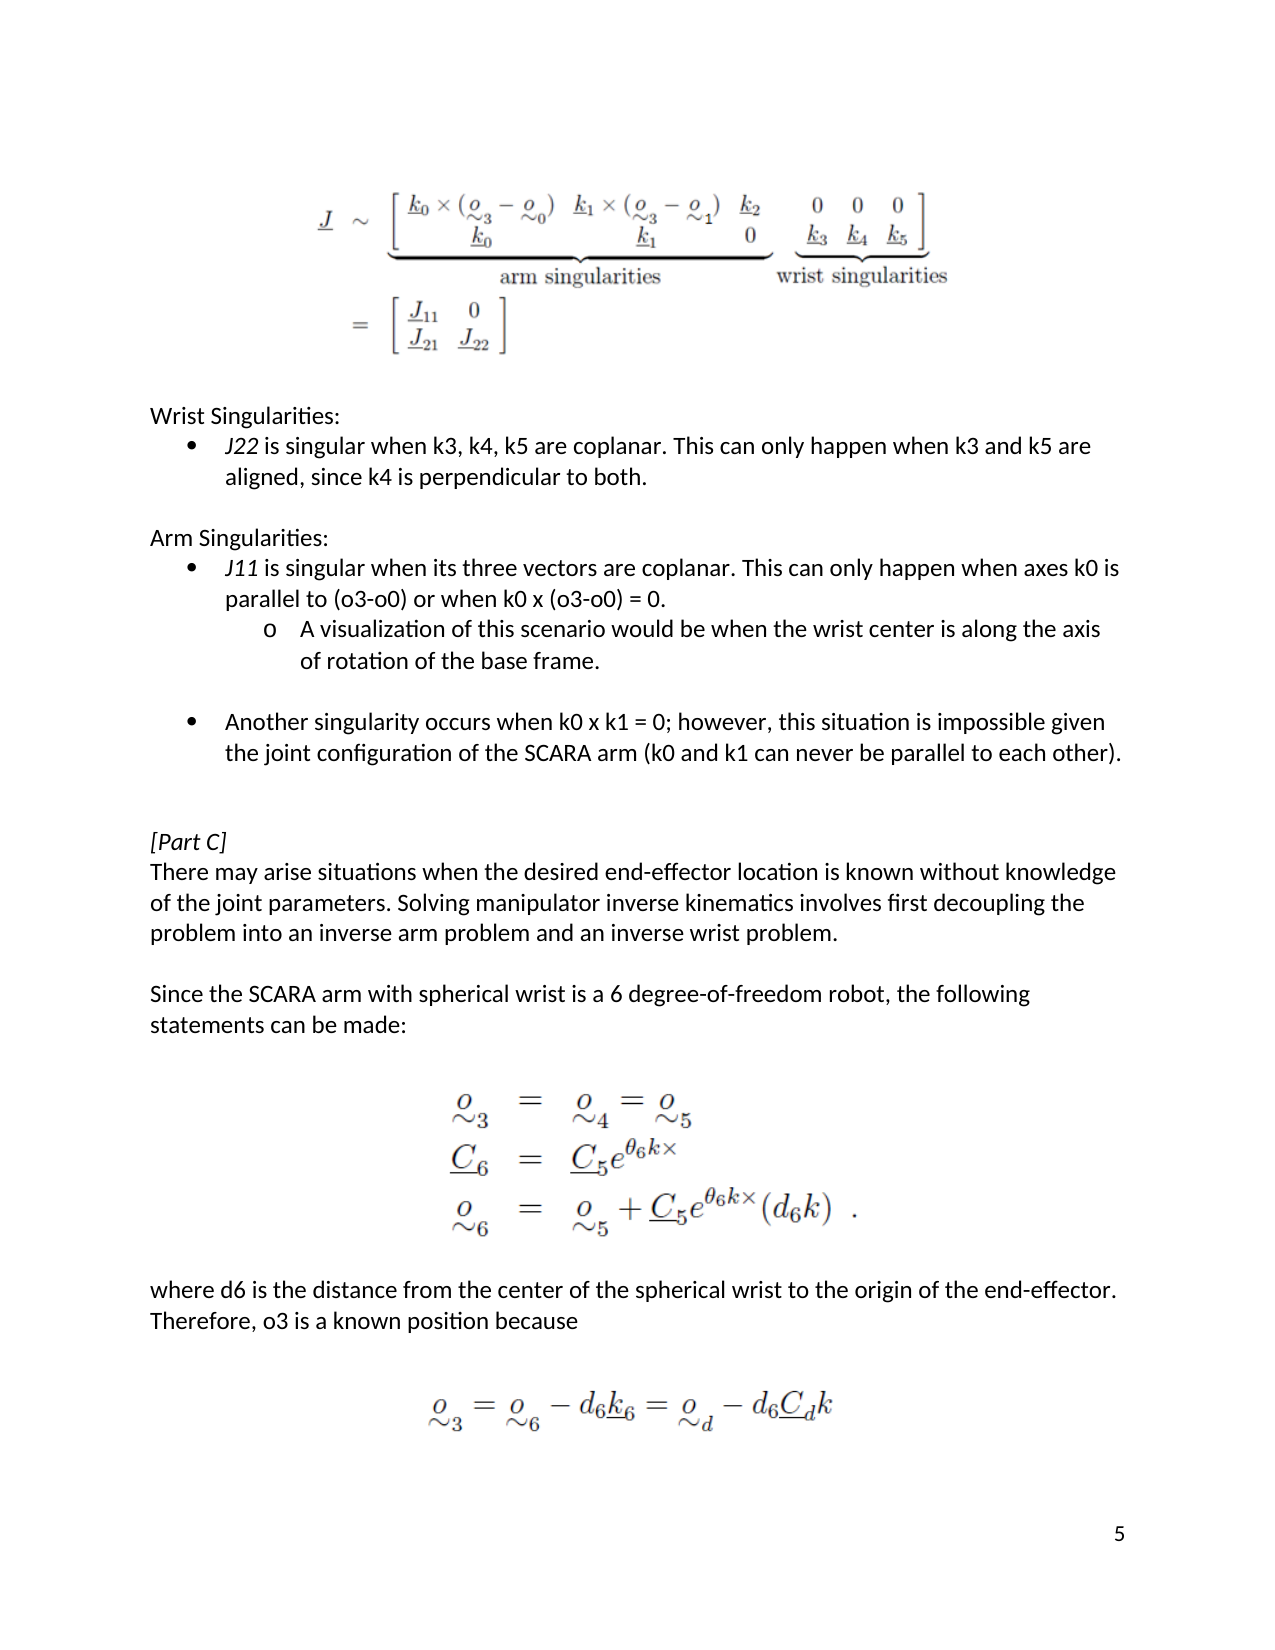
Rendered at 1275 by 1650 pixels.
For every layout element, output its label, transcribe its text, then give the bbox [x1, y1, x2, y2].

picture [415, 1070, 860, 1244]
picture [313, 180, 962, 370]
list Another singularity occurs when k0 x k1 = 0; however, this situation is impossible given the joint configuration of the SCARA arm (k0 and k1 can never be parallel to each other). [187, 706, 1125, 767]
text [Part C] [150, 826, 1125, 856]
text There may arise situations when the desired end-effector location is known without knowledge of the joint parameters. Solving manipulator inverse kinematics involves first decoupling the problem into an inverse arm problem and an inverse wrist problem. [150, 856, 1125, 948]
text Arm Singularities: [150, 522, 1125, 552]
picture [419, 1365, 856, 1436]
text Since the SCARA arm with spherical wrist is a 6 degree-of-freedom robot, the following statements can be made: [150, 978, 1125, 1039]
list J11 is singular when its three vectors are coplanar. This can only happen when axes k0 is parallel to (o3-o0) or when k0 x (o3-o0) = 0. [187, 552, 1125, 613]
text where d6 is the distance from the center of the spherical wrist to the origin of the end-effector. Therefore, o3 is a known position because [150, 1274, 1125, 1335]
list A visualization of this scenario would be when the wrist center is along the axis of rotation of the base frame. [262, 613, 1125, 676]
text Wrist Singularities: [150, 400, 1125, 430]
list J22 is singular when k3, k4, k5 are coplanar. This can only happen when k3 and k5 are aligned, since k4 is perpendicular to both. [187, 430, 1125, 491]
